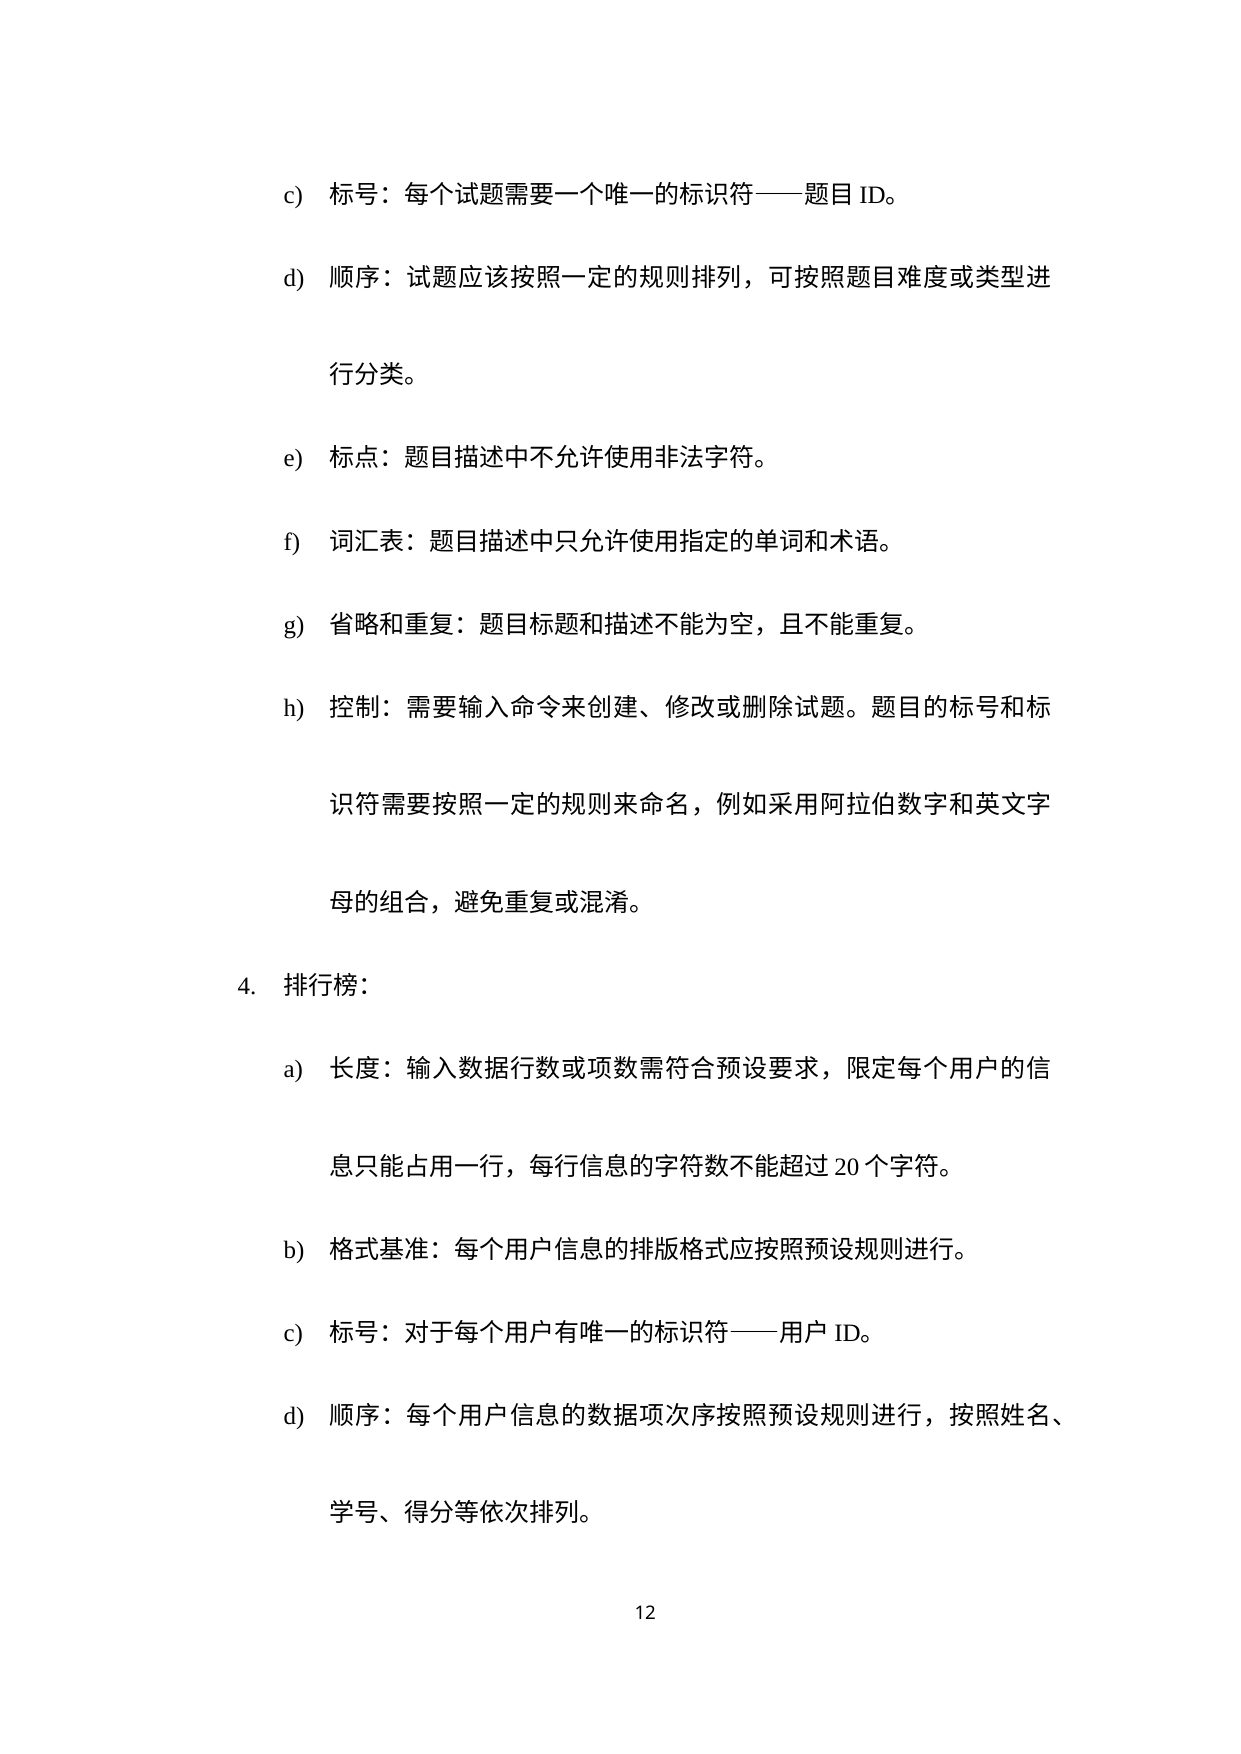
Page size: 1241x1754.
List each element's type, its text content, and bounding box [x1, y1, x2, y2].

list 标号：对于每个用户有唯一的标识符——用户ID。 [283, 1298, 1053, 1363]
list 词汇表：题目描述中只允许使用指定的单词和术语。 [283, 507, 1053, 572]
list 长度：输入数据行数或项数需符合预设要求，限定每个用户的信息只能占用一行，每行信息的字符数不能超过20个字符。 [283, 1034, 1053, 1197]
list 标号：每个试题需要一个唯一的标识符——题目ID。 [283, 160, 1053, 225]
list 标点：题目描述中不允许使用非法字符。 [283, 423, 1053, 488]
list 顺序：试题应该按照一定的规则排列，可按照题目难度或类型进行分类。 [283, 243, 1053, 405]
list 顺序：每个用户信息的数据项次序按照预设规则进行，按照姓名、学号、得分等依次排列。 [283, 1381, 1053, 1543]
list 省略和重复：题目标题和描述不能为空，且不能重复。 [283, 590, 1053, 655]
list 格式基准：每个用户信息的排版格式应按照预设规则进行。 [283, 1215, 1053, 1280]
list 控制：需要输入命令来创建、修改或删除试题。题目的标号和标识符需要按照一定的规则来命名，例如采用阿拉伯数字和英文字母的组合，避免重复或混淆。 [283, 673, 1053, 933]
list 排行榜： [237, 951, 1053, 1016]
